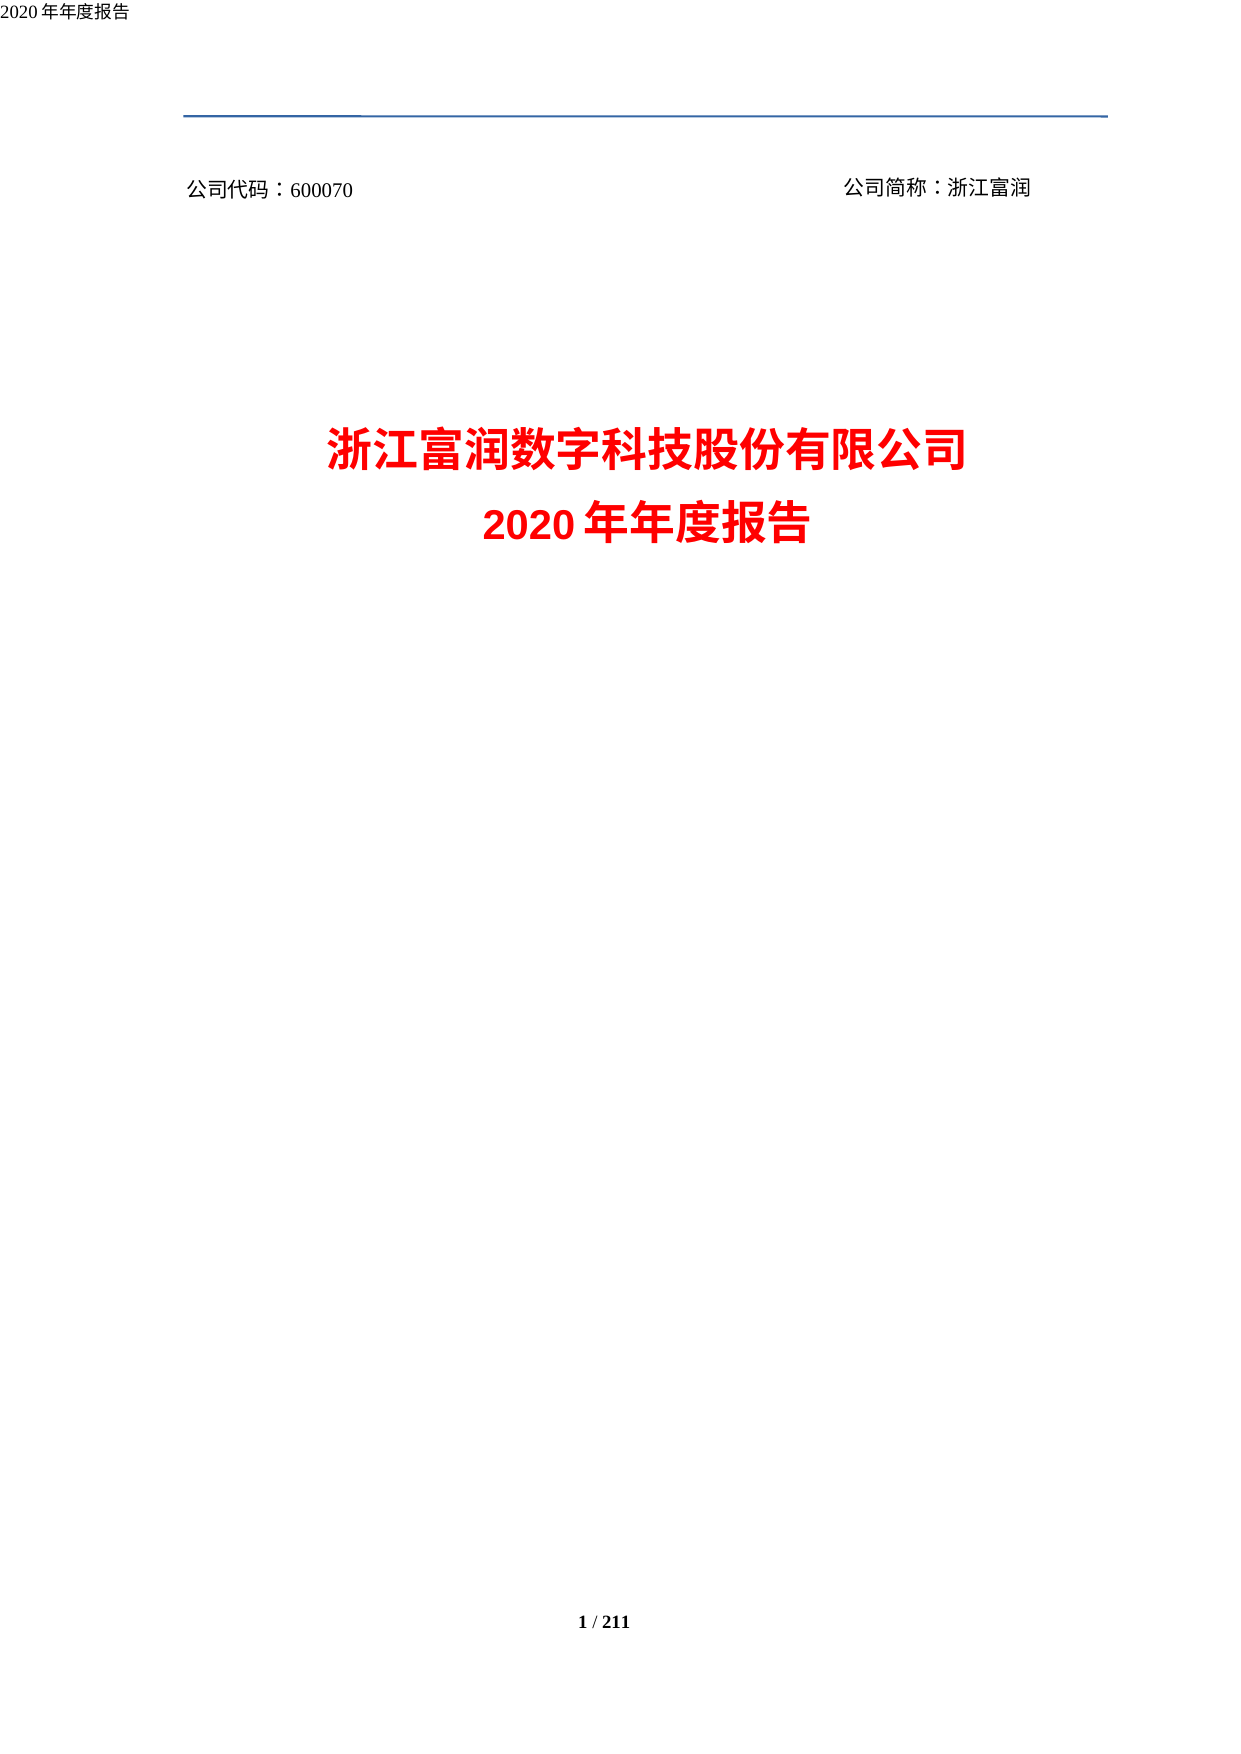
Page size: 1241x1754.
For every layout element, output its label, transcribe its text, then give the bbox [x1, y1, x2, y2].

text 公司简称：浙江富润 [184, 173, 1031, 201]
text 2020年年度报告 [184, 491, 1110, 553]
text 浙江富润数字科技股份有限公司 [184, 418, 1110, 480]
